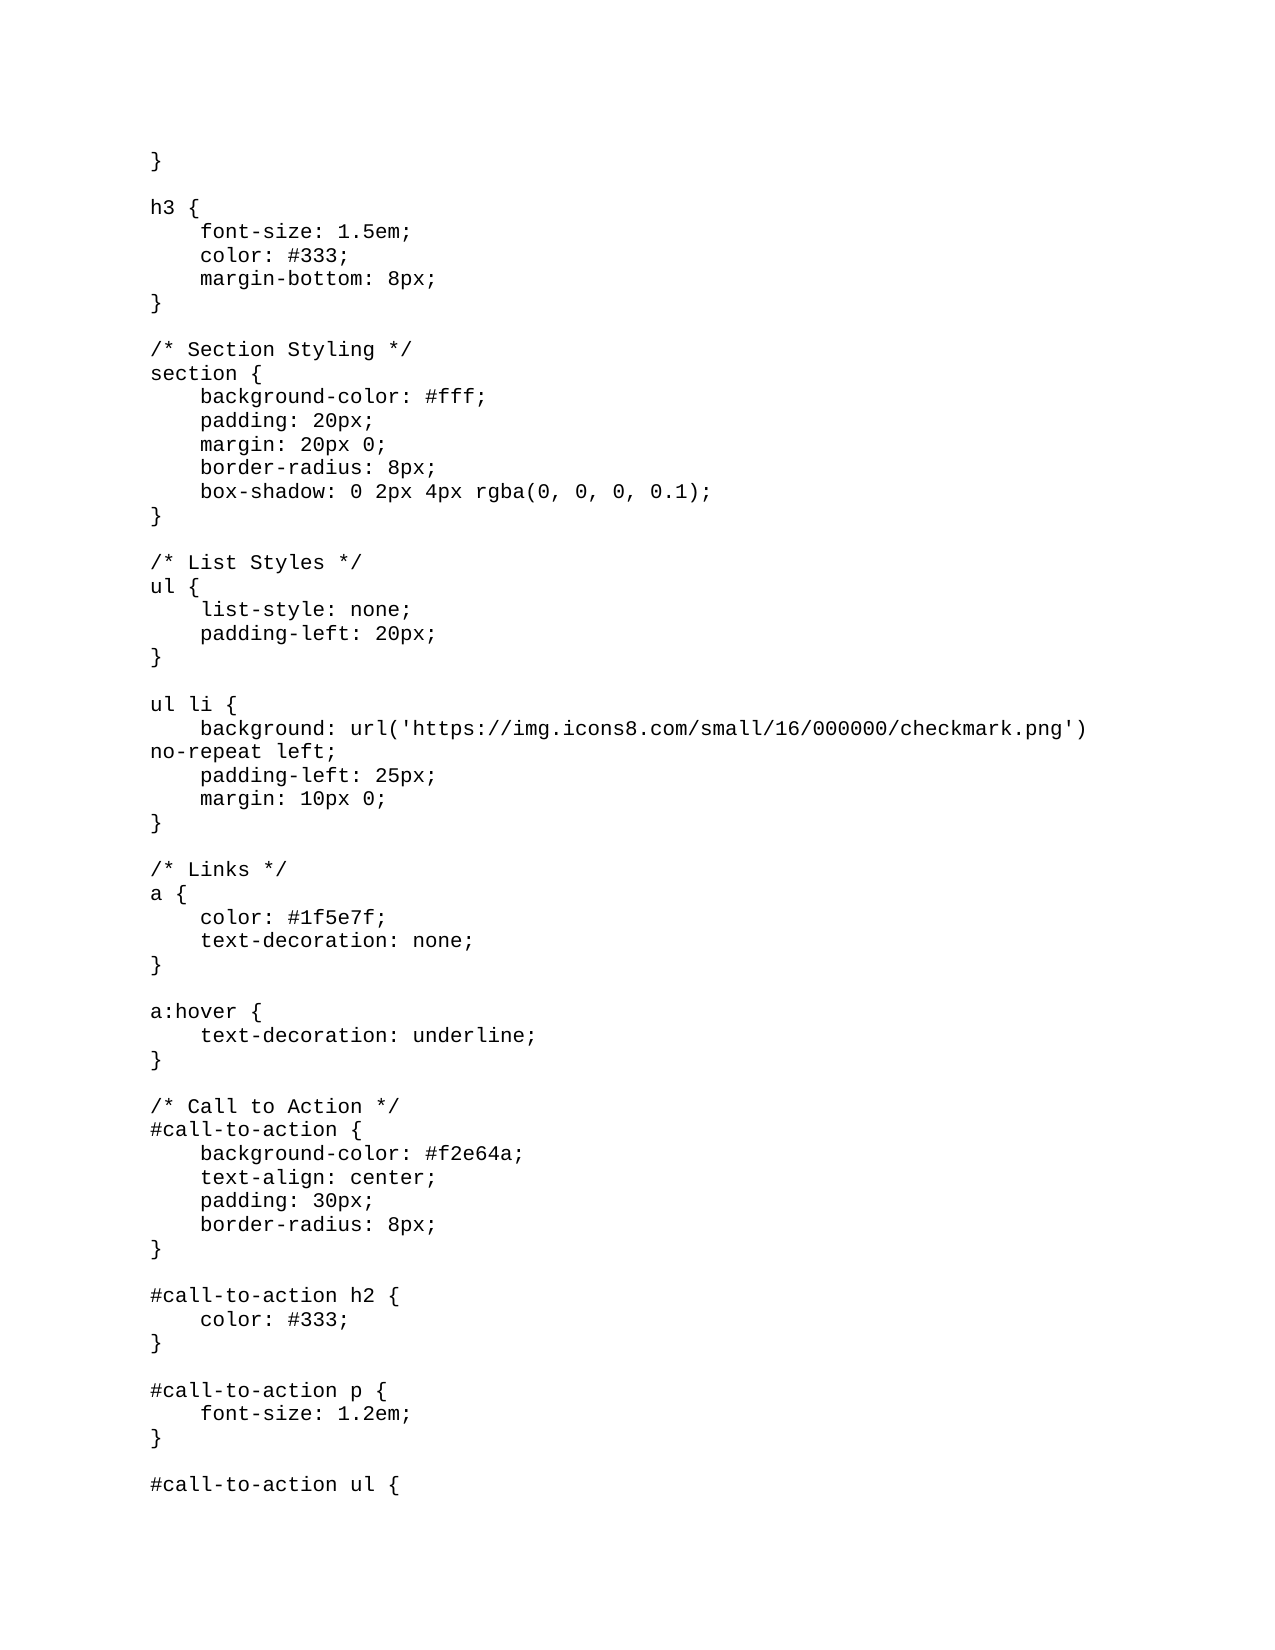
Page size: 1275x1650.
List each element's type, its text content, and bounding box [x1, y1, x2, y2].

text font-size: 1.2em; [150, 1403, 1125, 1427]
text #call-to-action { [150, 1119, 1125, 1143]
text } [150, 954, 1125, 978]
text } [150, 1238, 1125, 1261]
text font-size: 1.5em; [150, 221, 1125, 244]
text margin-bottom: 8px; [150, 268, 1125, 292]
text } [150, 292, 1125, 316]
text padding: 20px; [150, 410, 1125, 434]
text background: url('https://img.icons8.com/small/16/000000/checkmark.png') no-repeat left; [150, 717, 1125, 765]
text /* Call to Action */ [150, 1096, 1125, 1119]
text section { [150, 363, 1125, 386]
text background-color: #f2e64a; [150, 1143, 1125, 1167]
text color: #333; [150, 244, 1125, 268]
text background-color: #fff; [150, 386, 1125, 410]
text #call-to-action ul { [150, 1474, 1125, 1498]
text /* List Styles */ [150, 552, 1125, 576]
text a:hover { [150, 1001, 1125, 1025]
text } [150, 812, 1125, 836]
text text-decoration: none; [150, 930, 1125, 954]
text color: #333; [150, 1309, 1125, 1332]
text #call-to-action h2 { [150, 1285, 1125, 1309]
text } [150, 1332, 1125, 1356]
text list-style: none; [150, 599, 1125, 623]
text padding-left: 20px; [150, 623, 1125, 647]
text } [150, 647, 1125, 670]
text color: #1f5e7f; [150, 907, 1125, 930]
text /* Links */ [150, 859, 1125, 883]
text border-radius: 8px; [150, 457, 1125, 481]
text } [150, 1427, 1125, 1451]
text box-shadow: 0 2px 4px rgba(0, 0, 0, 0.1); [150, 481, 1125, 505]
text } [150, 505, 1125, 528]
text padding-left: 25px; [150, 765, 1125, 788]
text margin: 10px 0; [150, 788, 1125, 812]
text ul li { [150, 694, 1125, 717]
text /* Section Styling */ [150, 339, 1125, 363]
text text-decoration: underline; [150, 1025, 1125, 1048]
text margin: 20px 0; [150, 434, 1125, 457]
text padding: 30px; [150, 1190, 1125, 1214]
text border-radius: 8px; [150, 1214, 1125, 1238]
text ul { [150, 576, 1125, 599]
text text-align: center; [150, 1167, 1125, 1190]
text } [150, 1048, 1125, 1072]
text h3 { [150, 197, 1125, 221]
text } [150, 150, 1125, 174]
text #call-to-action p { [150, 1379, 1125, 1403]
text a { [150, 883, 1125, 907]
